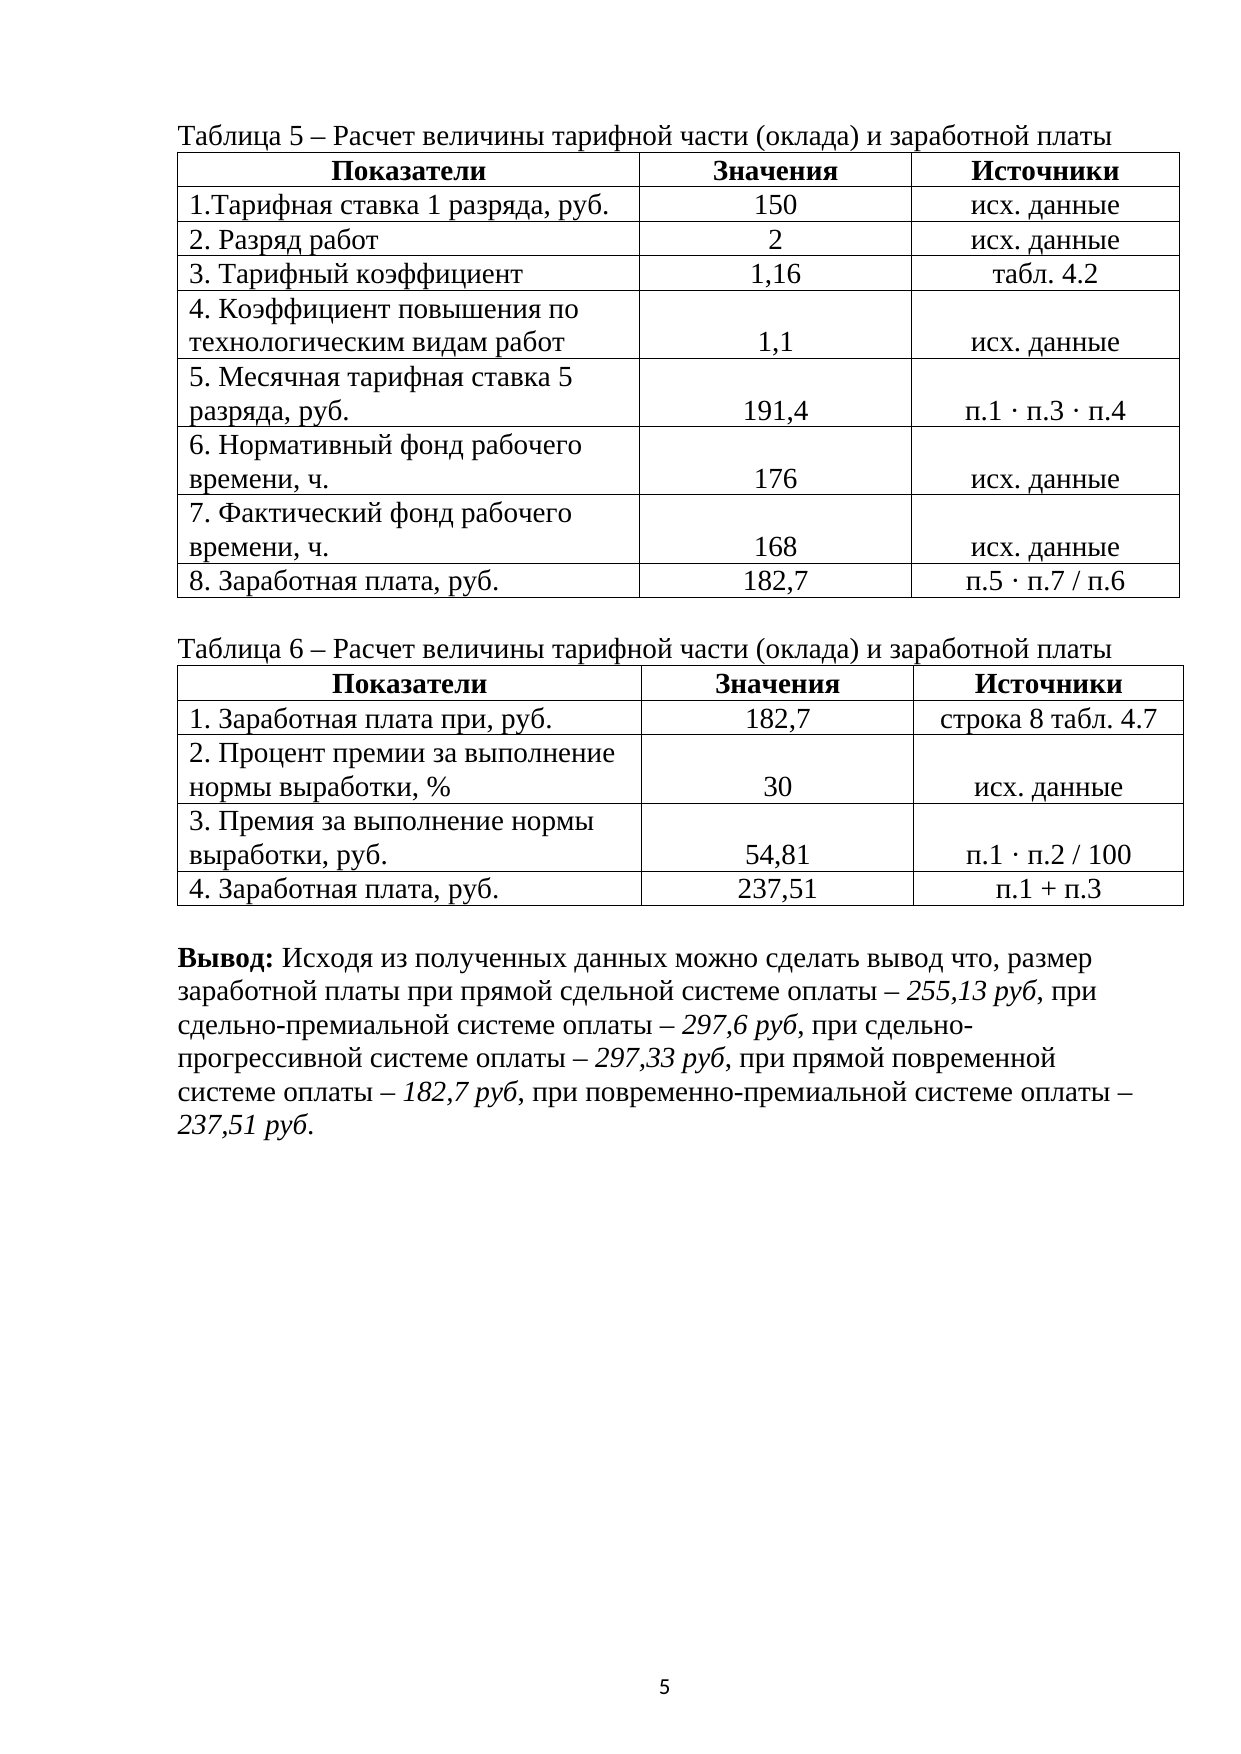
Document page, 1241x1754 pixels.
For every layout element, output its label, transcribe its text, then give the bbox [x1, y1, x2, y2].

table_cell 3. Тарифный коэффициент [178, 256, 639, 290]
table_cell 1.Тарифная ставка 1 разряда, руб. [178, 187, 639, 221]
table_header Показатели [178, 666, 641, 700]
table_cell табл. 4.2 [912, 256, 1179, 290]
table_cell 191,4 [640, 359, 911, 426]
table_cell п.1 + п.3 [914, 872, 1183, 905]
table_cell 176 [640, 427, 911, 494]
table_header Значения [642, 666, 913, 700]
table_cell строка 8 табл. 4.7 [914, 701, 1183, 734]
text Вывод: Исходя из полученных данных можно сделать вывод что, размер заработной платы при прямой сдельной системе оплаты – 255,13 руб, при сдельно-премиальной системе оплаты – 297,6 руб, при сдельно-прогрессивной системе оплаты – 297,33 руб, при прямой повременной системе оплаты – 182,7 руб, при повременно-премиальной системе оплаты – 237,51 руб. [177, 940, 1152, 1141]
table_cell 4. Коэффициент повышения по технологическим видам работ [178, 291, 639, 358]
table_cell исх. данные [912, 222, 1179, 255]
table_cell 150 [640, 187, 911, 221]
table_cell 4. Заработная плата, руб. [178, 872, 641, 905]
table_cell 2 [640, 222, 911, 255]
table_header Показатели [178, 153, 639, 186]
table_cell 168 [640, 495, 911, 562]
table_cell 7. Фактический фонд рабочего времени, ч. [178, 495, 639, 562]
text Таблица 5 – Расчет величины тарифной части (оклада) и заработной платы [177, 118, 1152, 152]
table_cell 30 [642, 735, 913, 802]
table_cell 1. Заработная плата при, руб. [178, 701, 641, 734]
table_cell 182,7 [642, 701, 913, 734]
table_cell 237,51 [642, 872, 913, 905]
table_cell п.1 · п.2 / 100 [914, 804, 1183, 871]
table_cell исх. данные [914, 735, 1183, 802]
table_cell 5. Месячная тарифная ставка 5 разряда, руб. [178, 359, 639, 426]
table_cell п.1 · п.3 · п.4 [912, 359, 1179, 426]
table_header Источники [914, 666, 1183, 700]
table_header Значения [640, 153, 911, 186]
table_cell 54,81 [642, 804, 913, 871]
table_cell п.5 · п.7 / п.6 [912, 564, 1179, 597]
table_cell 6. Нормативный фонд рабочего времени, ч. [178, 427, 639, 494]
table_cell исх. данные [912, 427, 1179, 494]
table_cell 8. Заработная плата, руб. [178, 564, 639, 597]
table_cell 182,7 [640, 564, 911, 597]
table_cell исх. данные [912, 187, 1179, 221]
table_cell 3. Премия за выполнение нормы выработки, руб. [178, 804, 641, 871]
text Таблица 6 – Расчет величины тарифной части (оклада) и заработной платы [177, 632, 1152, 665]
table_header Источники [912, 153, 1179, 186]
table_cell 1,1 [640, 291, 911, 358]
table_cell исх. данные [912, 495, 1179, 562]
table_cell 2. Процент премии за выполнение нормы выработки, % [178, 735, 641, 802]
table_cell 2. Разряд работ [178, 222, 639, 255]
table_cell 1,16 [640, 256, 911, 290]
table_cell исх. данные [912, 291, 1179, 358]
